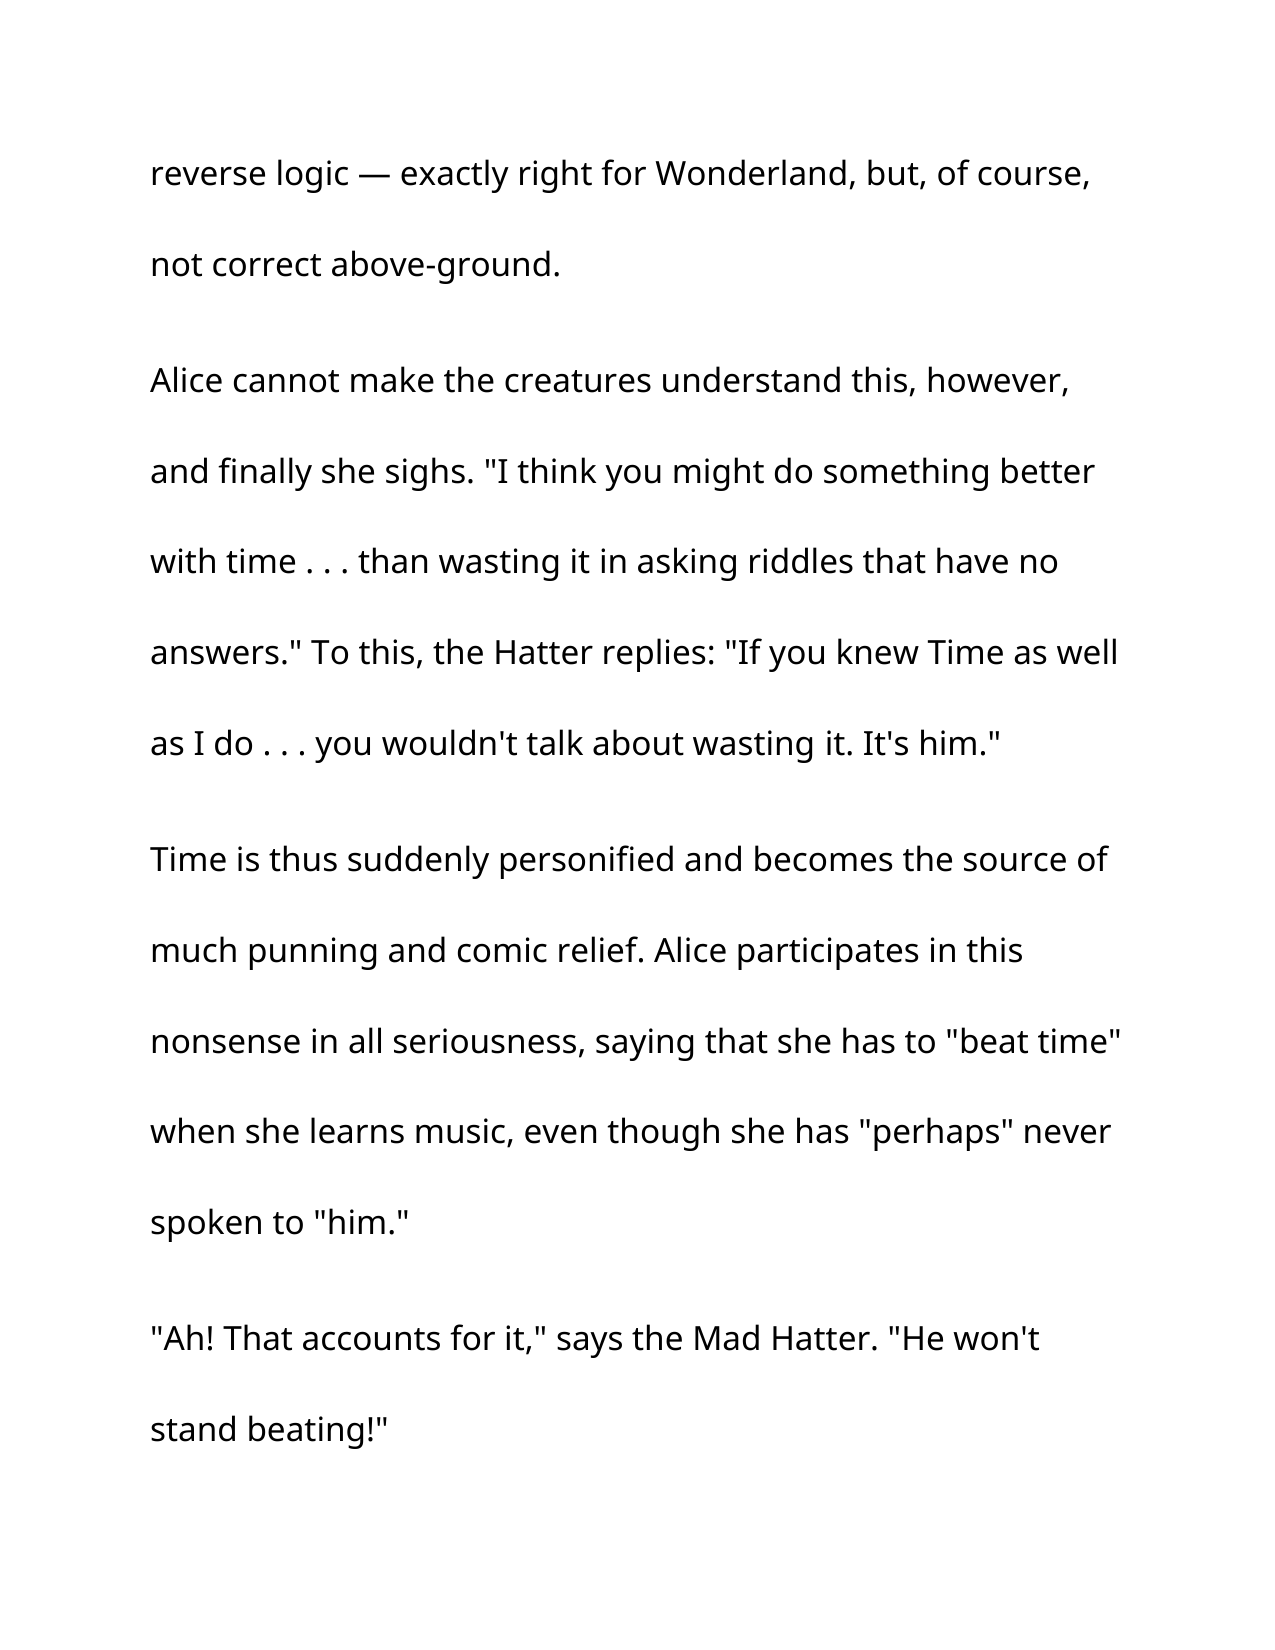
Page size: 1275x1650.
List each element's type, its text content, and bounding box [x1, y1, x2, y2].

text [150, 150, 1125, 286]
text Time is thus suddenly personified and becomes the source of much punning and comic relief. Alice participates in this nonsense in all seriousness, saying that she has to "beat time" when she learns music, even though she has "perhaps" never spoken to "him." [150, 836, 1125, 1244]
text Alice cannot make the creatures understand this, however, and finally she sighs. "I think you might do something better with time . . . than wasting it in asking riddles that have no answers." To this, the Hatter replies: "If you knew Time as well as I do . . . you wouldn't talk about wasting it. It's him." [150, 357, 1125, 765]
text "Ah! That accounts for it," says the Mad Hatter. "He won't stand beating!" [150, 1315, 1125, 1451]
